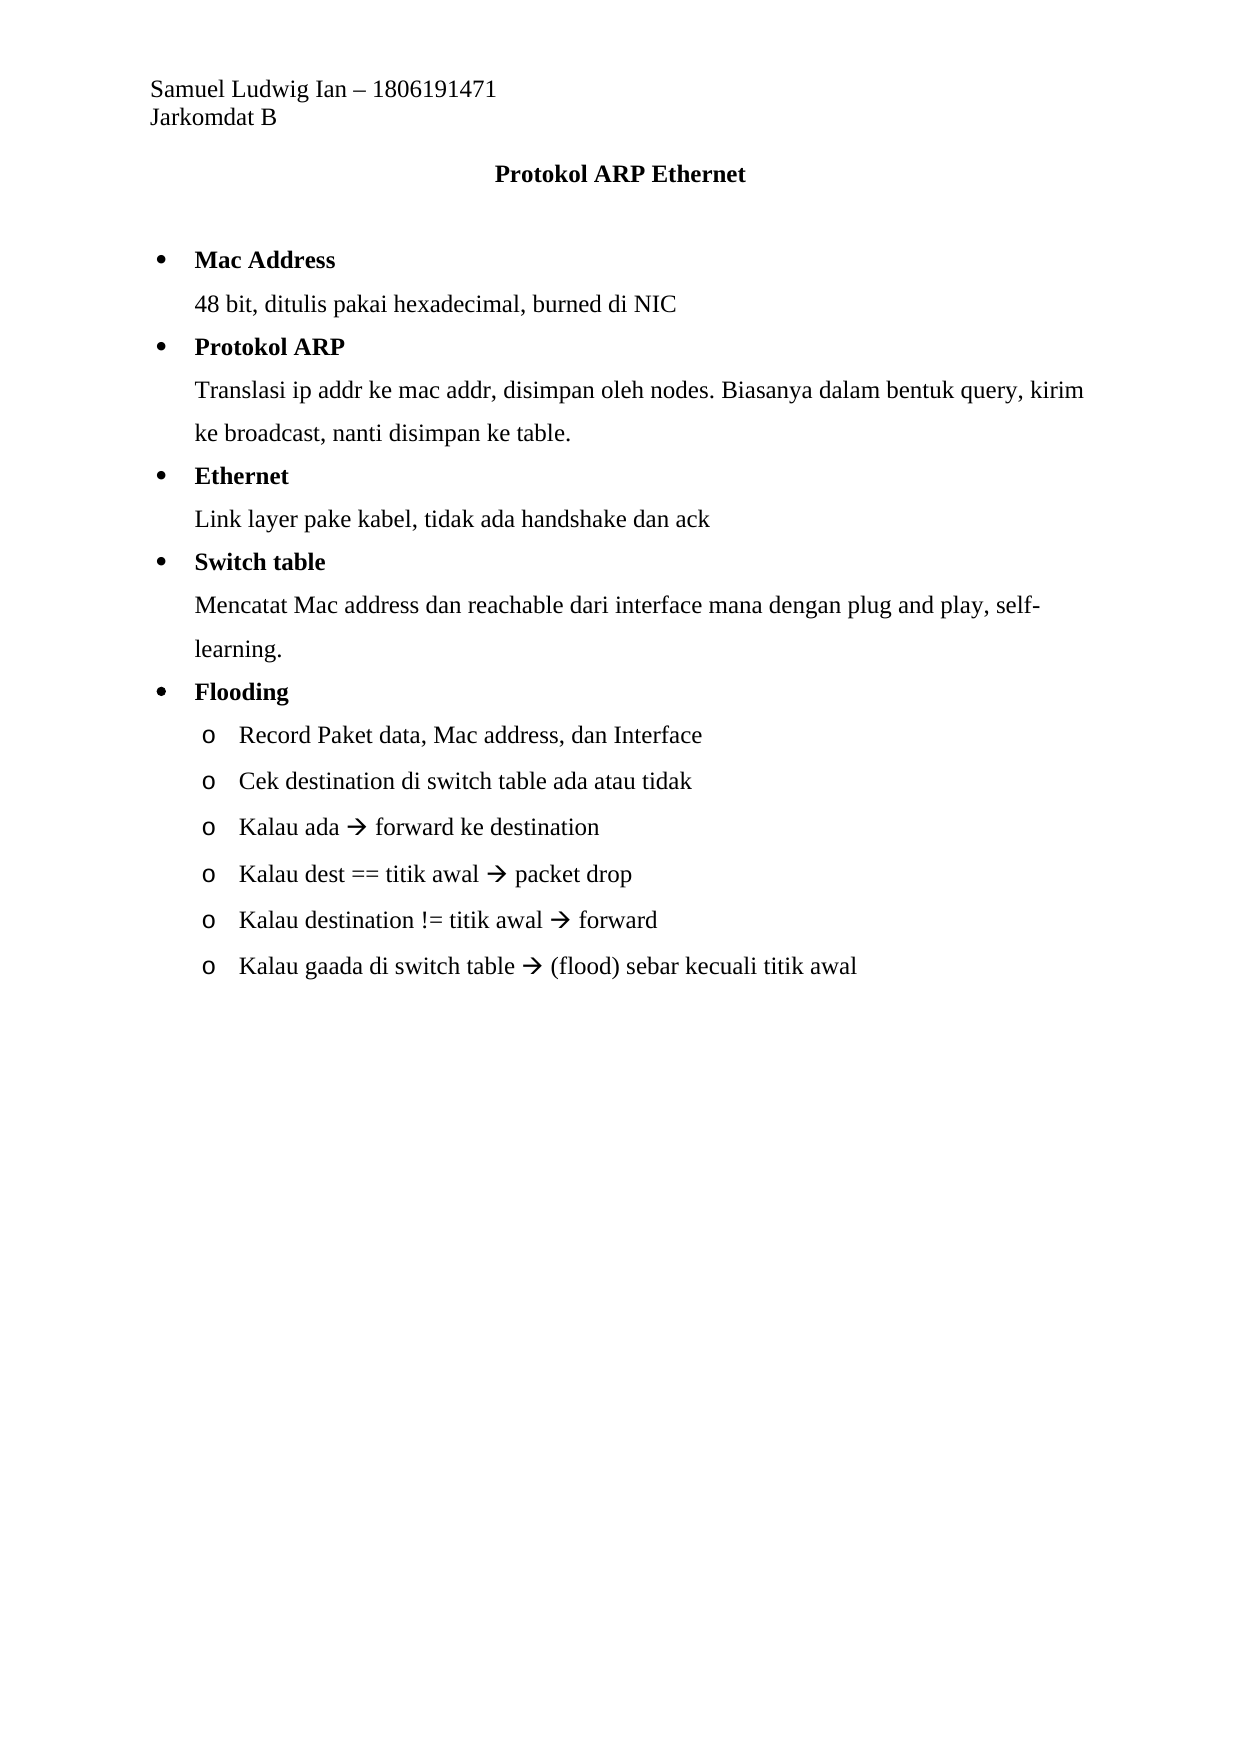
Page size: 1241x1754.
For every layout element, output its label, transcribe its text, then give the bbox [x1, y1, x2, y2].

text Protokol ARP Ethernet [150, 159, 1090, 188]
list Kalau gaada di switch table (flood) sebar kecuali titik awal [201, 951, 1090, 982]
list Mac Address 48 bit, ditulis pakai hexadecimal, burned di NIC [157, 246, 1090, 317]
list Kalau ada forward ke destination [201, 812, 1090, 843]
list Protokol ARP Translasi ip addr ke mac addr, disimpan oleh nodes. Biasanya dalam bentuk query, kirim ke broadcast, nanti disimpan ke table. [157, 332, 1090, 447]
list Flooding [157, 677, 1090, 706]
list Ethernet Link layer pake kabel, tidak ada handshake dan ack [157, 461, 1090, 533]
list Kalau dest == titik awal packet drop [201, 859, 1090, 889]
list Switch table Mencatat Mac address dan reachable dari interface mana dengan plug and play, self-learning. [157, 547, 1090, 662]
list Cek destination di switch table ada atau tidak [201, 766, 1090, 797]
list Kalau destination != titik awal forward [201, 905, 1090, 936]
list Record Paket data, Mac address, dan Interface [201, 720, 1090, 751]
